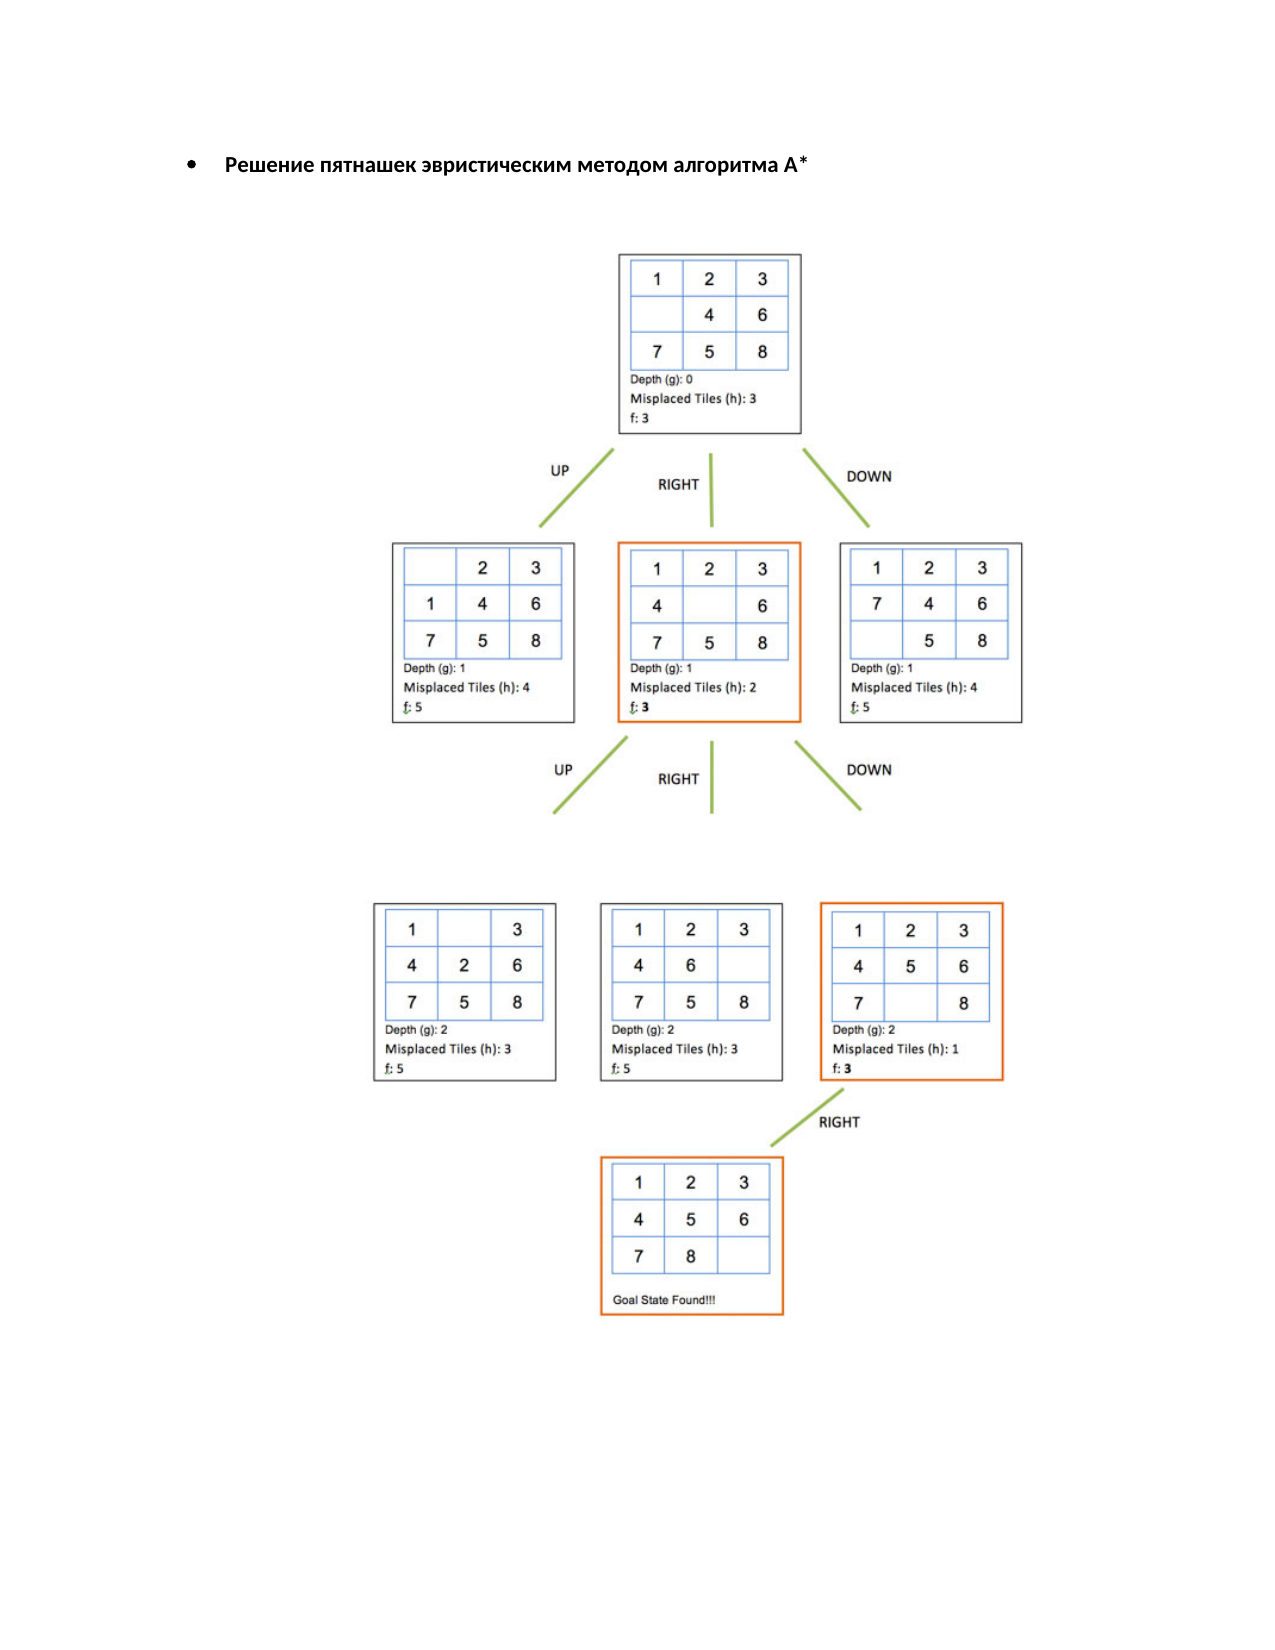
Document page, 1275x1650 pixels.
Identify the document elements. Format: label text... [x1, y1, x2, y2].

list Решение пятнашек эвристическим методом алгоритма А* [187, 150, 1125, 178]
picture [223, 196, 1176, 1472]
